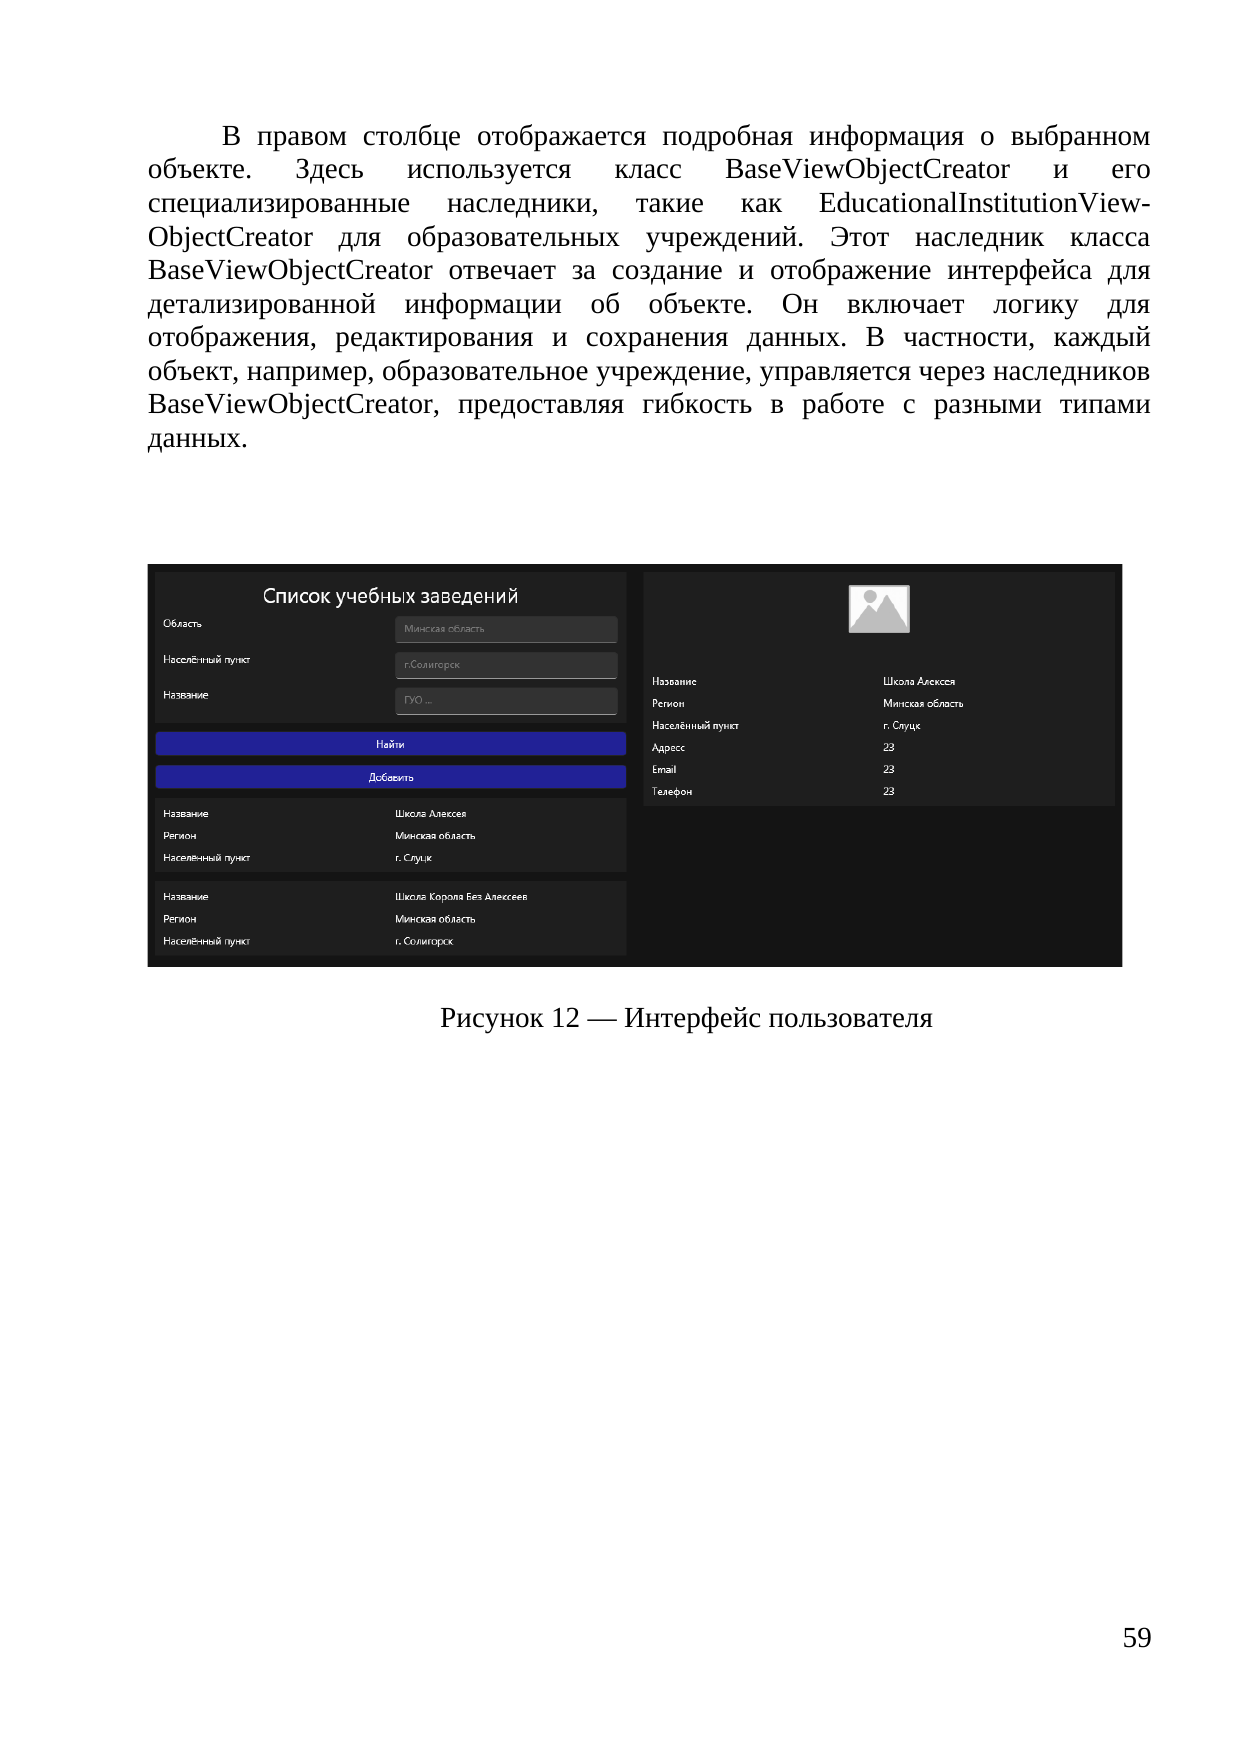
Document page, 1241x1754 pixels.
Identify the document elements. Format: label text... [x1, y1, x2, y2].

text В правом столбце отображается подробная информация о выбранном объекте. Здесь используется класс BaseViewObjectCreator и его специализированные наследники, такие как EducationalInstitutionView-ObjectCreator для образовательных учреждений. Этот наследник класса BaseViewObjectCreator отвечает за создание и отображение интерфейса для детализированной информации об объекте. Он включает логику для отображения, редактирования и сохранения данных. В частности, каждый объект, например, образовательное учреждение, управляется через наследников BaseViewObjectCreator, предоставляя гибкость в работе с разными типами данных. [148, 118, 1152, 453]
picture [147, 564, 1123, 967]
text Рисунок 12 — Интерфейс пользователя [148, 1000, 1152, 1033]
